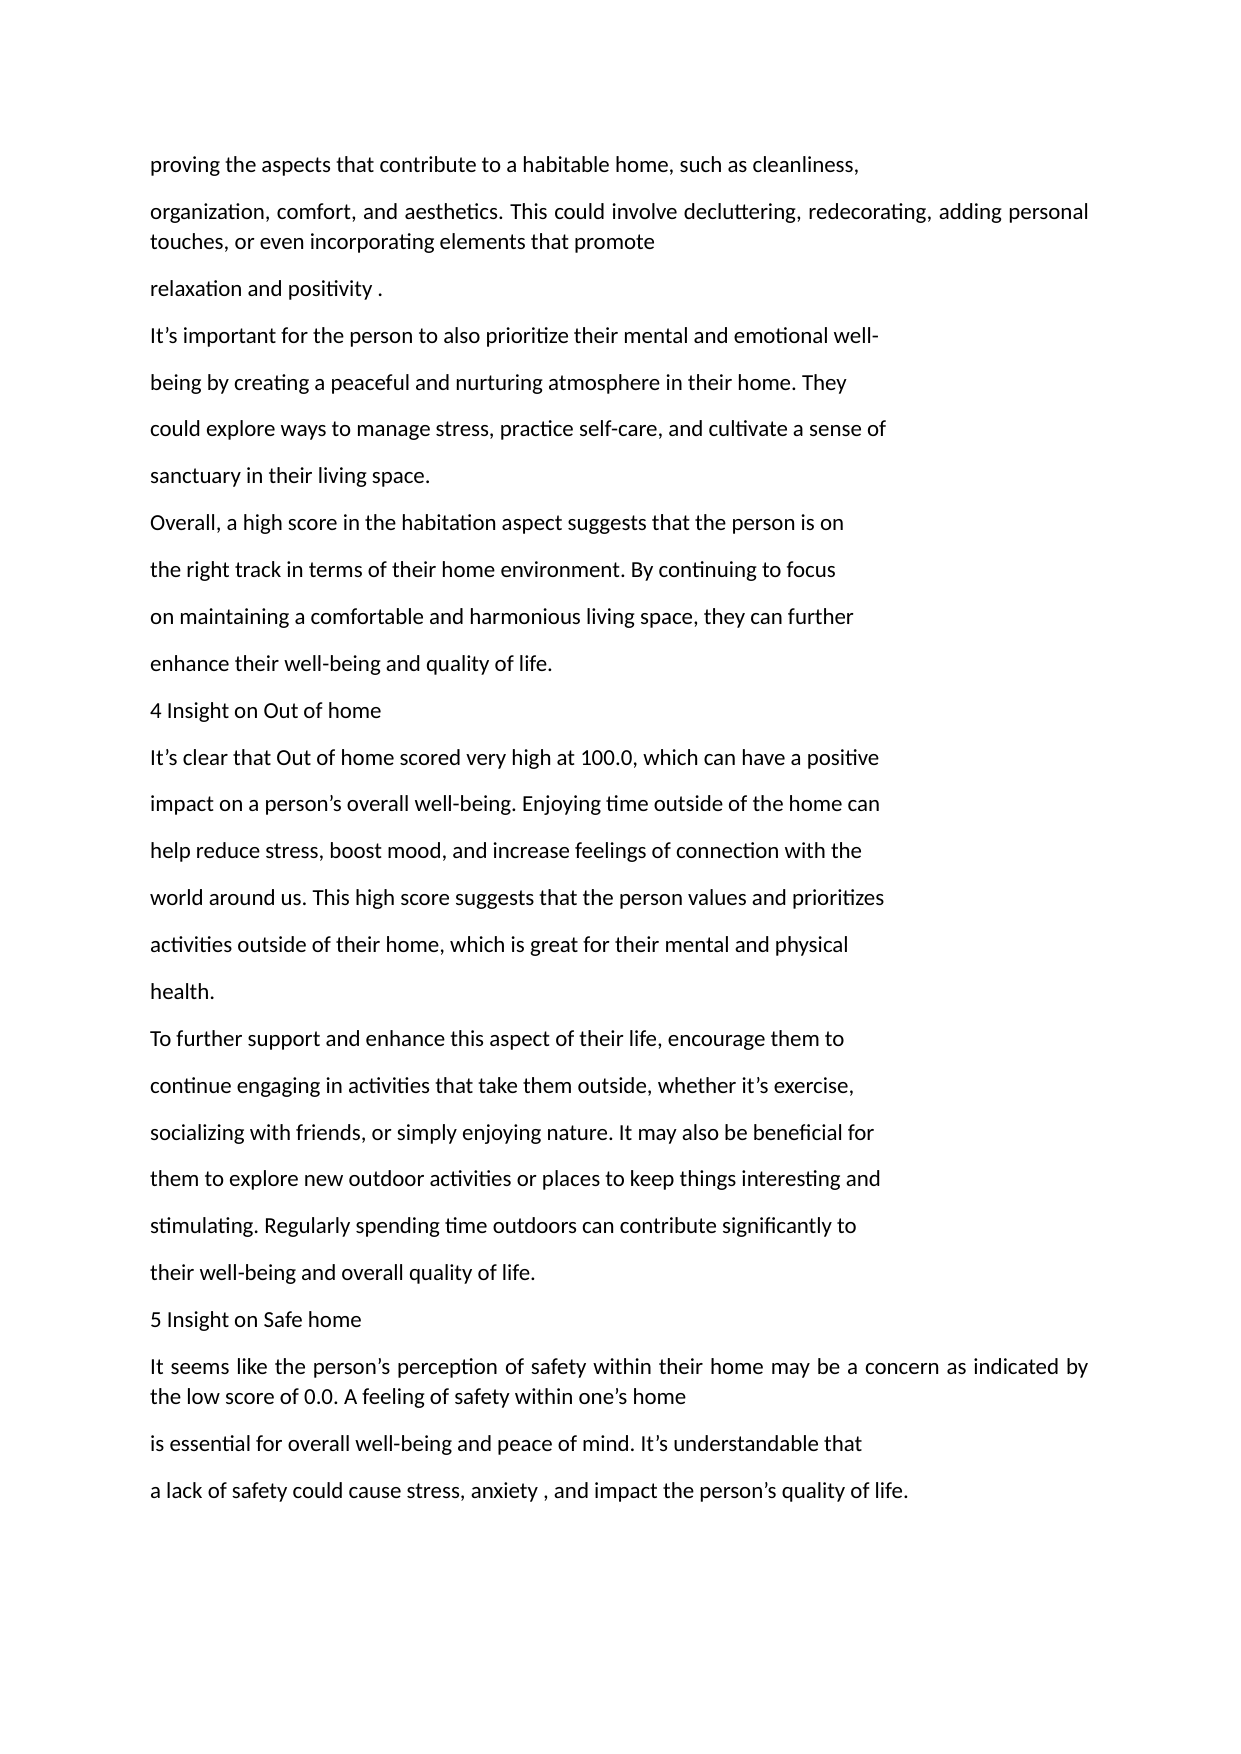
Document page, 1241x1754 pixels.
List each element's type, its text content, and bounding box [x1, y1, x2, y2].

text is essential for overall well-being and peace of mind. It’s understandable that [150, 1429, 1090, 1457]
text To further support and enhance this aspect of their life, encourage them to [150, 1024, 1090, 1052]
text It’s clear that Out of home scored very high at 100.0, which can have a positive [150, 743, 1090, 771]
text organization, comfort, and aesthetics. This could involve decluttering, redecorating, adding personal touches, or even incorporating elements that promote [150, 197, 1090, 255]
text on maintaining a comfortable and harmonious living space, they can further [150, 602, 1090, 630]
text them to explore new outdoor activities or places to keep things interesting and [150, 1164, 1090, 1193]
text It’s important for the person to also prioritize their mental and emotional well- [150, 321, 1090, 349]
text sanctuary in their living space. [150, 461, 1090, 489]
text activities outside of their home, which is great for their mental and physical [150, 930, 1090, 958]
text proving the aspects that contribute to a habitable home, such as cleanliness, [150, 150, 1090, 178]
text their well-being and overall quality of life. [150, 1258, 1090, 1286]
text the right track in terms of their home environment. By continuing to focus [150, 555, 1090, 583]
text relaxation and positivity . [150, 274, 1090, 302]
text Overall, a high score in the habitation aspect suggests that the person is on [150, 508, 1090, 536]
text being by creating a peaceful and nurturing atmosphere in their home. They [150, 368, 1090, 396]
text stimulating. Regularly spending time outdoors can contribute significantly to [150, 1211, 1090, 1239]
text world around us. This high score suggests that the person values and prioritizes [150, 883, 1090, 911]
text impact on a person’s overall well-being. Enjoying time outside of the home can [150, 789, 1090, 818]
text health. [150, 977, 1090, 1005]
text 4 Insight on Out of home [150, 696, 1090, 724]
text could explore ways to manage stress, practice self-care, and cultivate a sense of [150, 414, 1090, 443]
text socializing with friends, or simply enjoying nature. It may also be beneficial for [150, 1118, 1090, 1146]
text It seems like the person’s perception of safety within their home may be a concern as indicated by the low score of 0.0. A feeling of safety within one’s home [150, 1352, 1090, 1410]
text help reduce stress, boost mood, and increase feelings of connection with the [150, 836, 1090, 864]
text 5 Insight on Safe home [150, 1305, 1090, 1333]
text a lack of safety could cause stress, anxiety , and impact the person’s quality of life. [150, 1476, 1090, 1504]
text enhance their well-being and quality of life. [150, 649, 1090, 677]
text continue engaging in activities that take them outside, whether it’s exercise, [150, 1071, 1090, 1099]
